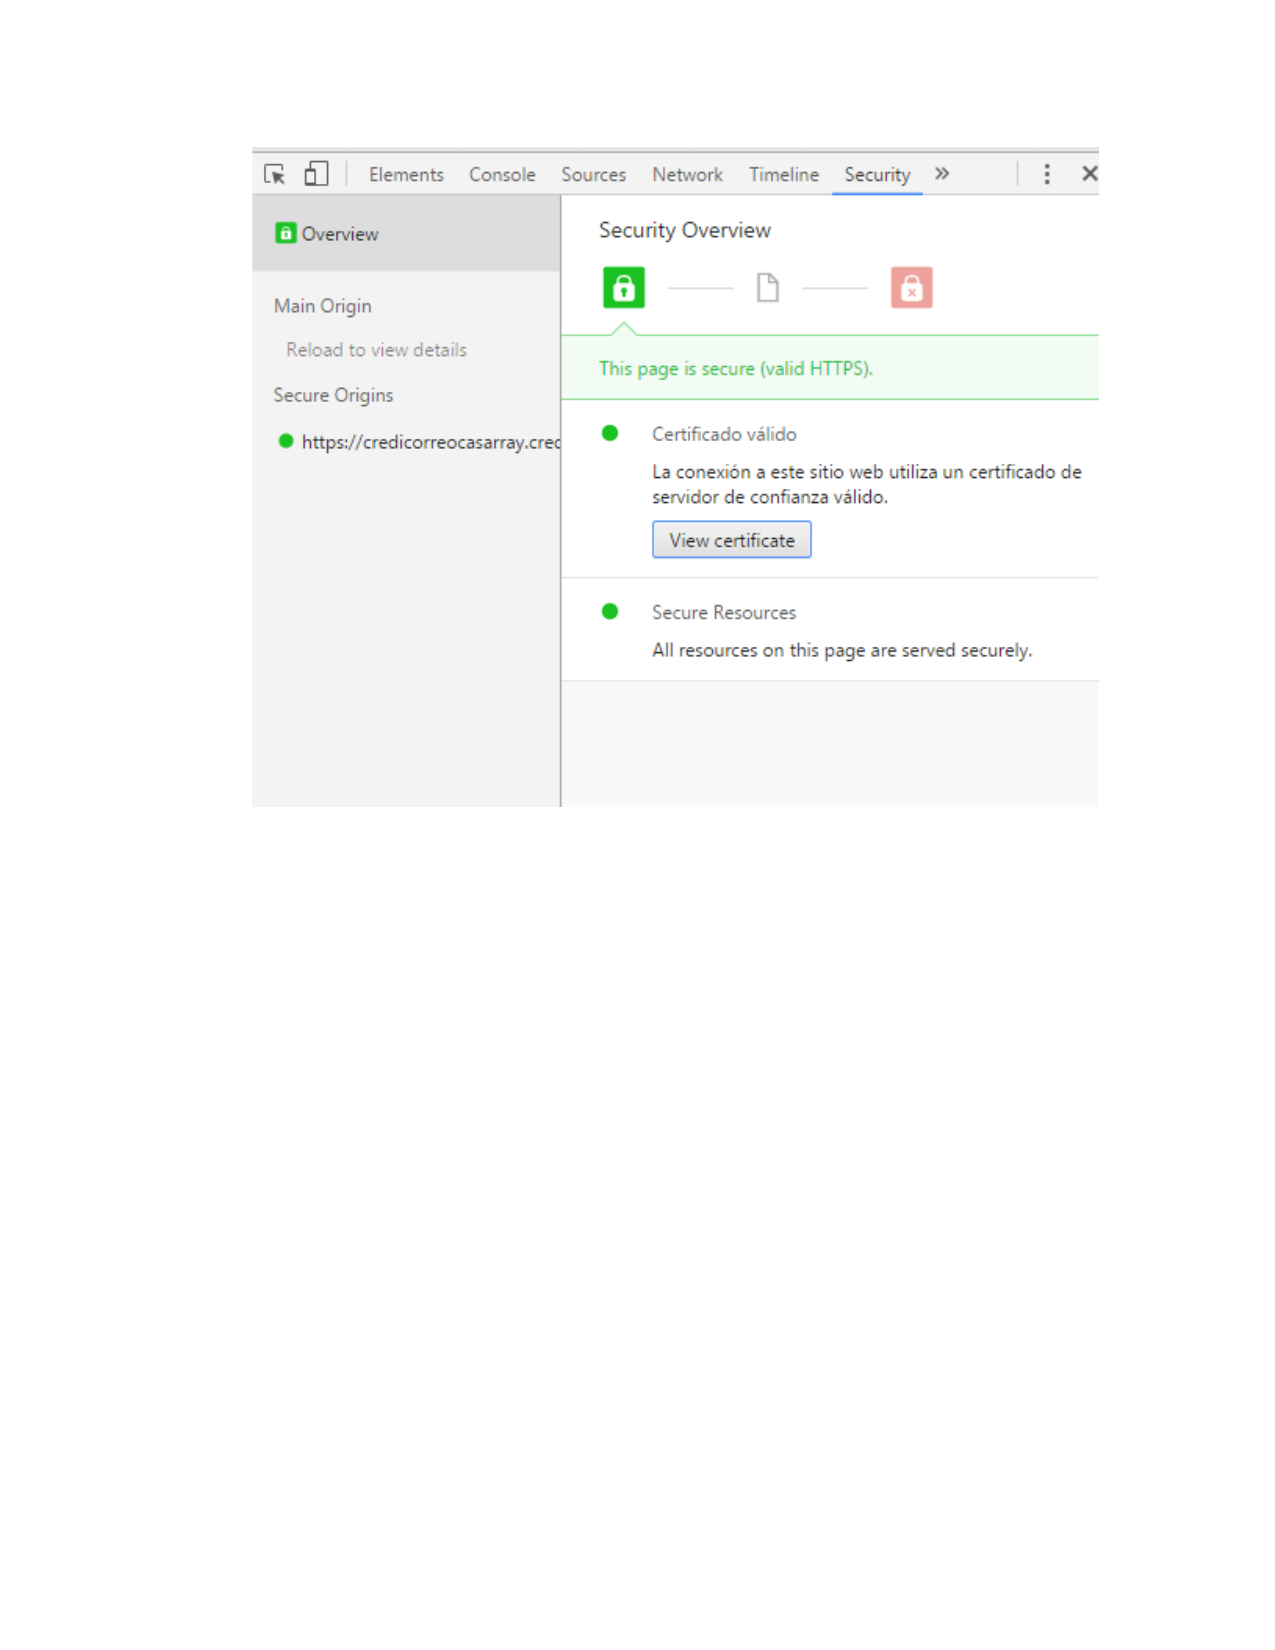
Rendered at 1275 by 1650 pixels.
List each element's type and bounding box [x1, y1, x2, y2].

picture [252, 147, 1099, 807]
